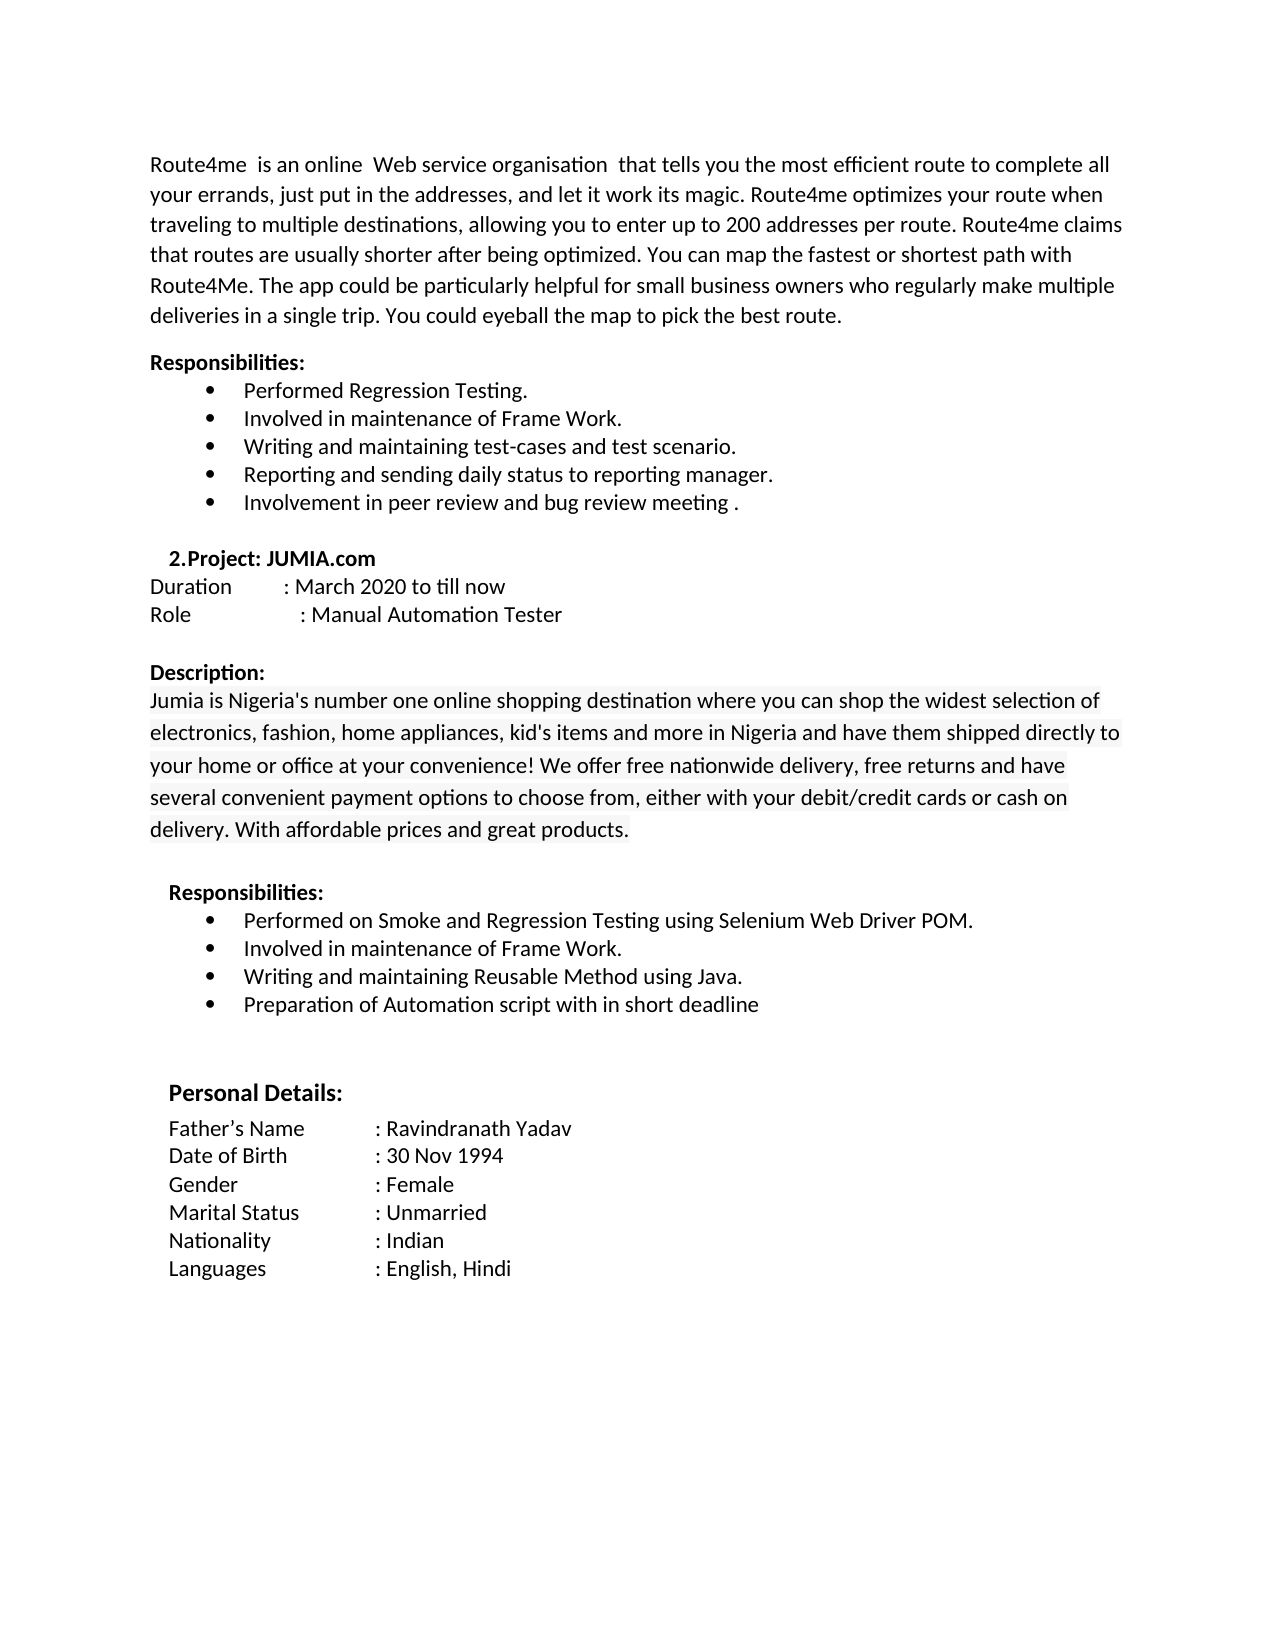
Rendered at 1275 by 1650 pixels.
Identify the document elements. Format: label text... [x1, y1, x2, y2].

list Writing and maintaining Reusable Method using Java. [206, 962, 1125, 990]
text Route4me is an online Web service organisation that tells you the most efficient route to complete all your errands, just put in the addresses, and let it work its magic. Route4me optimizes your route when traveling to multiple destinations, allowing you to enter up to 200 addresses per route. Route4me claims that routes are usually shorter after being optimized. You can map the fastest or shortest path with Route4Me. The app could be particularly helpful for small business owners who regularly make multiple deliveries in a single trip. You could eyeball the map to pick the best route. [150, 150, 1125, 329]
list Project: JUMIA.com [261, 544, 1125, 572]
text Role : Manual Automation Tester [150, 600, 1125, 628]
text Personal Details: [169, 1077, 1125, 1107]
text Responsibilities: [298, 348, 1125, 376]
text Father’s Name : Ravindranath Yadav Date of Birth : 30 Nov 1994 Gender : Female Marital Status : Unmarried Nationality : Indian Languages : English, Hindi [169, 1114, 1125, 1282]
text Description: [150, 658, 1125, 686]
text Duration : March 2020 to till now [150, 572, 1125, 600]
text Jumia is Nigeria's number one online shopping destination where you can shop the widest selection of electronics, fashion, home appliances, kid's items and more in Nigeria and have them shipped directly to your home or office at your convenience! We offer free nationwide delivery, free returns and have several convenient payment options to choose from, either with your debit/credit cards or cash on delivery. With affordable prices and great products. [150, 686, 1125, 843]
list Involvement in peer review and bug review meeting . [206, 488, 1125, 516]
text Responsibilities: [317, 878, 1125, 906]
list Performed Regression Testing. [206, 376, 1125, 404]
list Writing and maintaining test-cases and test scenario. [206, 432, 1125, 460]
list Involved in maintenance of Frame Work. [206, 404, 1125, 432]
list Reporting and sending daily status to reporting manager. [206, 460, 1125, 488]
list Performed on Smoke and Regression Testing using Selenium Web Driver POM. [206, 906, 1125, 934]
list Preparation of Automation script with in short deadline [206, 990, 1125, 1018]
list Involved in maintenance of Frame Work. [206, 934, 1125, 962]
